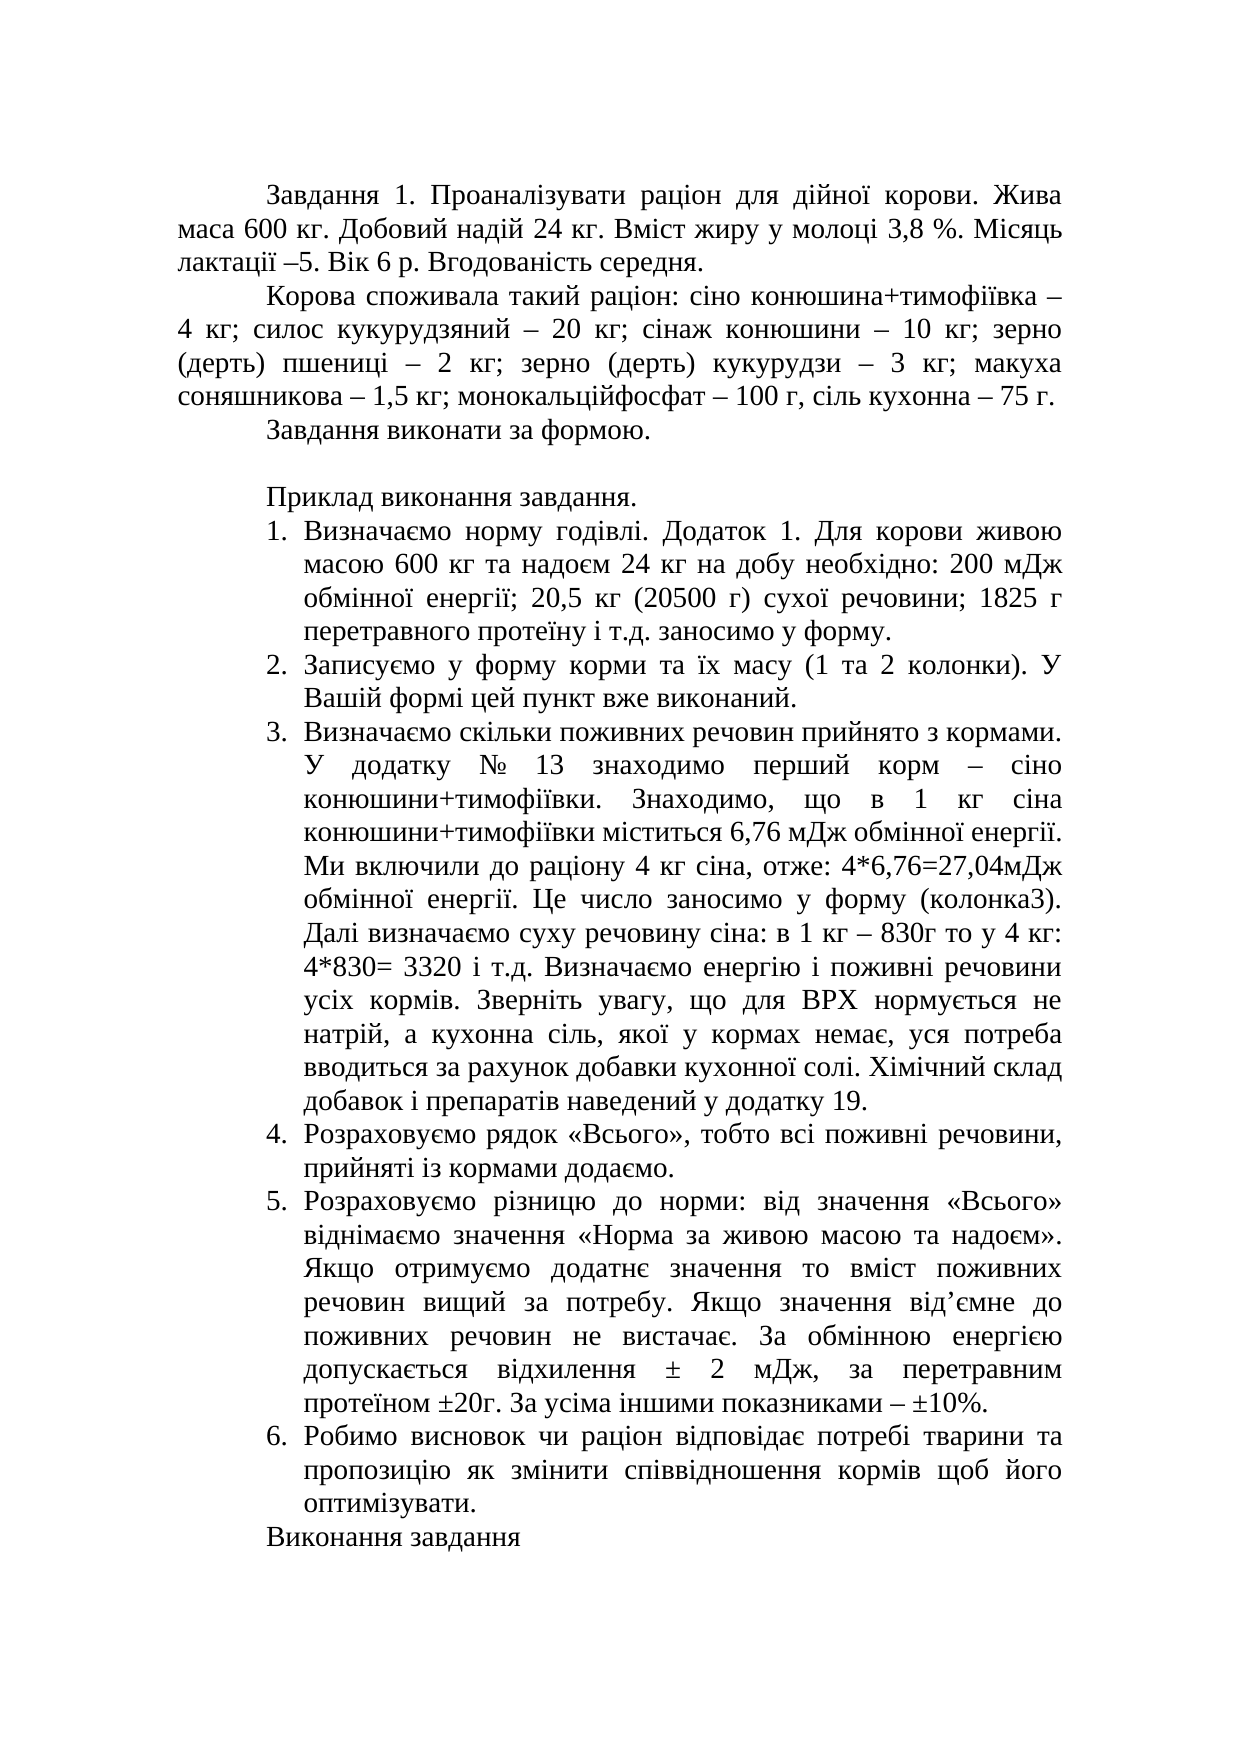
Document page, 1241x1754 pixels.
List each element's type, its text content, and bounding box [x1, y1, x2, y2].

list Визначаємо скільки поживних речовин прийнято з кормами. У додатку № 13 знаходимо перший корм – сіно конюшини+тимофіївки. Знаходимо, що в 1 кг сіна конюшини+тимофіївки міститься 6,76 мДж обмінної енергії. Ми включили до раціону 4 кг сіна, отже: 4*6,76=27,04мДж обмінної енергії. Це число заносимо у форму (колонка3). Далі визначаємо суху речовину сіна: в 1 кг – 830г то у 4 кг: 4*830= 3320 і т.д. Визначаємо енергію і поживні речовини усіх кормів. Зверніть увагу, що для ВРХ нормується не натрій, а кухонна сіль, якої у кормах немає, уся потреба вводиться за рахунок добавки кухонної солі. Хімічний склад добавок і препаратів наведений у додатку 19. [266, 714, 1063, 1116]
text Виконання завдання [177, 1519, 1063, 1552]
list Визначаємо норму годівлі. Додаток 1. Для корови живою масою 600 кг та надоєм 24 кг на добу необхідно: 200 мДж обмінної енергії; 20,5 кг (20500 г) сухої речовини; 1825 г перетравного протеїну і т.д. заносимо у форму. [266, 513, 1063, 647]
list Розраховуємо різницю до норми: від значення «Всього» віднімаємо значення «Норма за живою масою та надоєм». Якщо отримуємо додатнє значення то вміст поживних речовин вищий за потребу. Якщо значення від’ємне до поживних речовин не вистачає. За обмінною енергією допускається відхилення ± 2 мДж, за перетравним протеїном ±20г. За усіма іншими показниками – ±10%. [266, 1183, 1063, 1418]
text Завдання 1. Проаналізувати раціон для дійної корови. Жива маса 600 кг. Добовий надій 24 кг. Вміст жиру у молоці 3,8 %. Місяць лактації –5. Вік 6 р. Вгодованість середня. [177, 177, 1063, 278]
text Завдання виконати за формою. [177, 412, 1063, 446]
list Робимо висновок чи раціон відповідає потребі тварини та пропозицію як змінити співвідношення кормів щоб його оптимізувати. [266, 1418, 1063, 1519]
list Записуємо у форму корми та їх масу (1 та 2 колонки). У Вашій формі цей пункт вже виконаний. [266, 647, 1063, 714]
text Приклад виконання завдання. [177, 479, 1063, 513]
text Корова споживала такий раціон: сіно конюшина+тимофіївка – 4 кг; силос кукурудзяний – 20 кг; сінаж конюшини – 10 кг; зерно (дерть) пшениці – 2 кг; зерно (дерть) кукурудзи – 3 кг; макуха соняшникова – 1,5 кг; монокальційфосфат – 100 г, сіль кухонна – 75 г. [177, 278, 1063, 412]
list Розраховуємо рядок «Всього», тобто всі поживні речовини, прийняті із кормами додаємо. [266, 1116, 1063, 1183]
